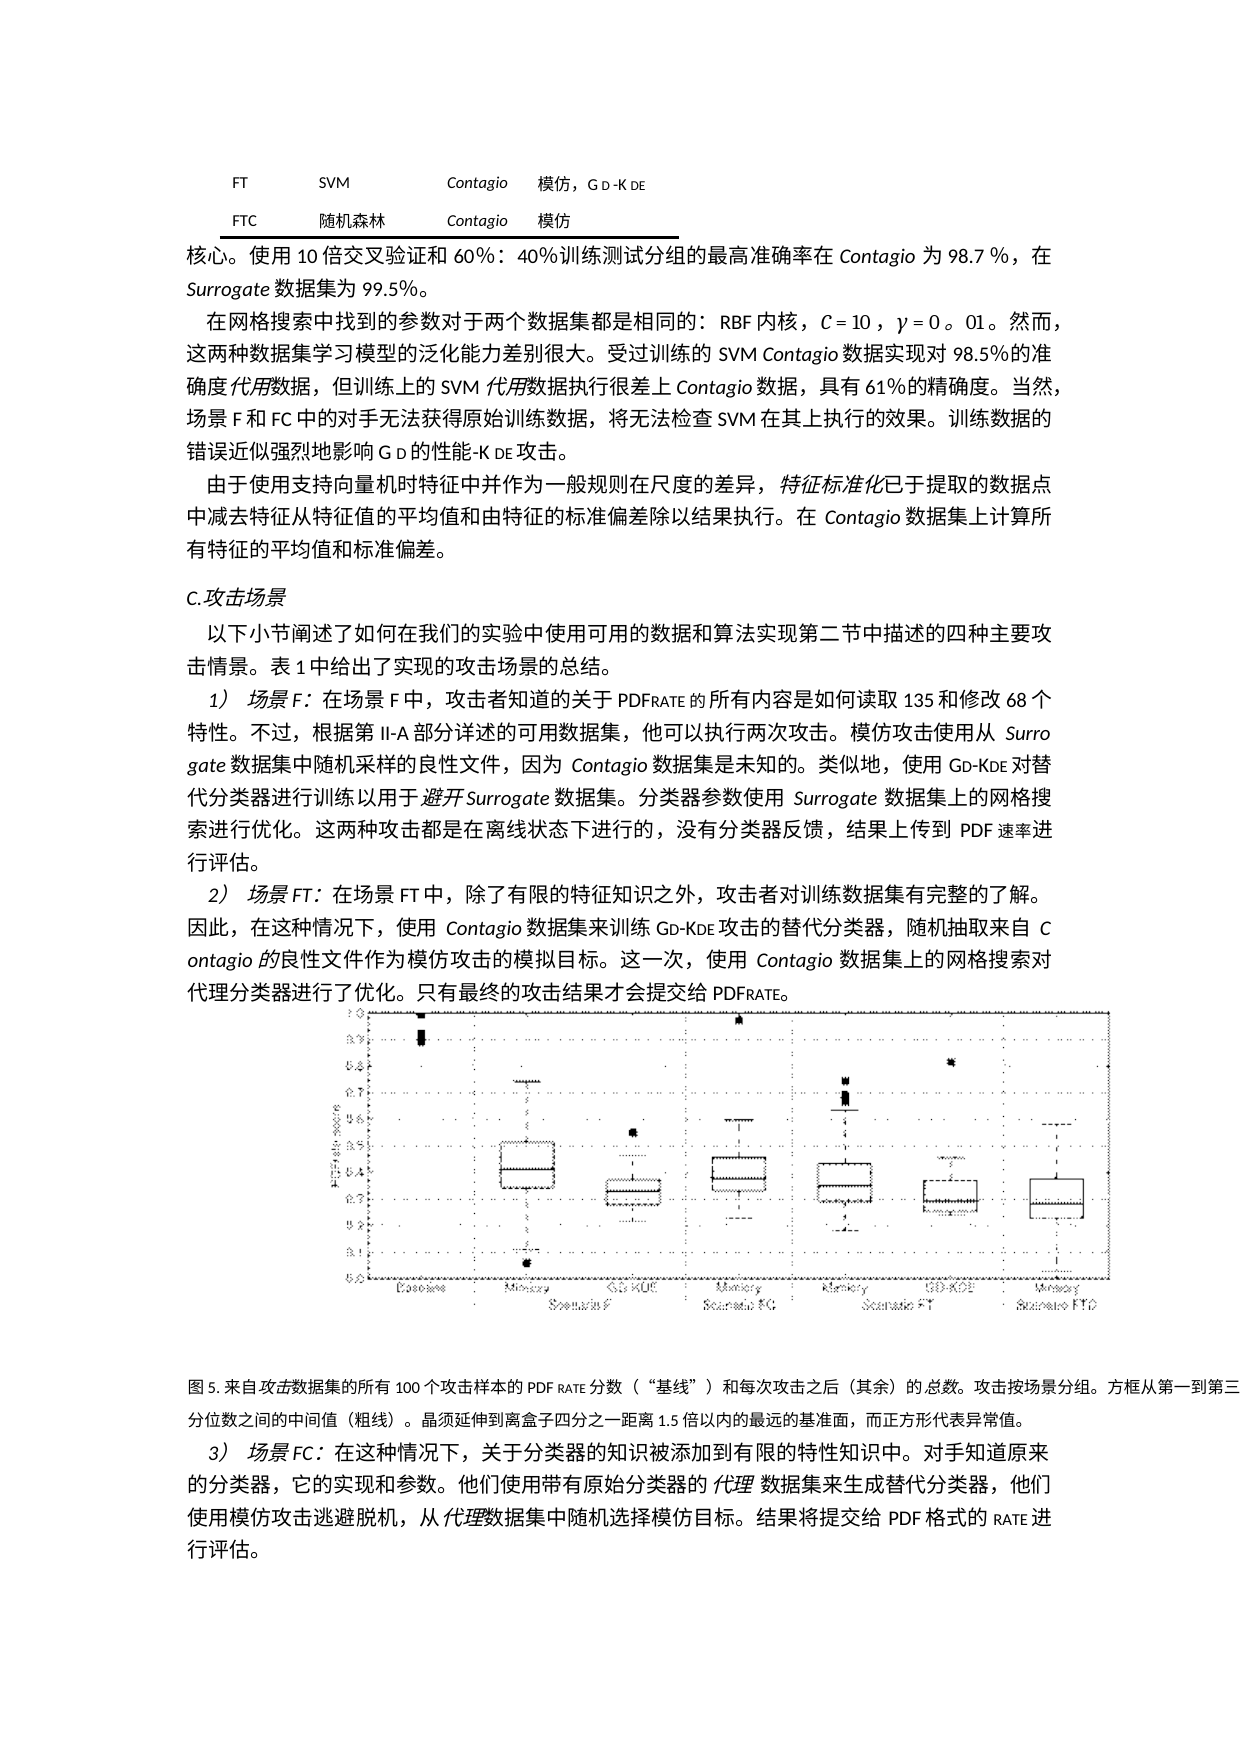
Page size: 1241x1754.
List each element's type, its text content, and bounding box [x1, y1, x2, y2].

text 核心。使用10倍交叉验证和60％：40％训练测试分组的最高准确率在Contagio 为98.7 ％，在Surrogate数据集为99.5％。 [186, 238, 1053, 303]
table_header 图5. 来自攻击数据集的所有100个攻击样本的PDF RATE 分数（“基线”）和每次攻击之后（其余）的总数。攻击按场景分组。方框从第一到第三四分位数之间的中间值（粗线）。晶须延伸到离盒子四分之一距离1.5倍以内的最远的基准面，而正方形代表异常值。 [188, 1008, 1240, 1435]
table_cell FTC [220, 199, 318, 236]
table_cell 随机森林 [319, 199, 447, 236]
table_cell SVM [319, 162, 447, 199]
text 由于使用支持向量机时特征中并作为一般规则在尺度的差异，特征标准化已于提取的数据点中减去特征从特征值的平均值和由特征的标准偏差除以结果执行。在Contagio数据集上计算所有特征的平均值和标准偏差。 [186, 467, 1053, 564]
text 1） 场景F：在场景F中，攻击者知道的关于PDFRATE的 所有内容是如何读取135和修改68个特性。不过，根据第II-A部分详述的可用数据集，他可以执行两次攻击。模仿攻击使用从 Surrogate数据集中随机采样的良性文件，因为 Contagio数据集是未知的。类似地，使用GD-KDE对替代分类器进行训练以用于避开Surrogate数据集。分类器参数使用 Surrogate 数据集上的网格搜索进行优化。这两种攻击都是在离线状态下进行的，没有分类器反馈，结果上传到PDF速率进行评估。 [187, 682, 1053, 877]
table_cell Contagio [447, 199, 537, 236]
table_cell 模仿 [537, 199, 678, 236]
text 2） 场景FT：在场景FT中，除了有限的特征知识之外，攻击者对训练数据集有完整的了解。因此，在这种情况下，使用 Contagio数据集来训练GD-KDE 攻击的替代分类器，随机抽取来自 Contagio的良性文件作为模仿攻击的模拟目标。这一次，使用 Contagio 数据集上的网格搜索对代理分类器进行了优化。只有最终的攻击结果才会提交给PDFRATE。 [187, 878, 1053, 1008]
text 以下小节阐述了如何在我们的实验中使用可用的数据和算法实现第二节中描述的四种主要攻击情景。表1中给出了实现的攻击场景的总结。 [186, 617, 1053, 682]
table_cell Contagio [447, 162, 537, 199]
table_cell 模仿，G D -K DE [537, 162, 678, 199]
text 在网格搜索中找到的参数对于两个数据集都是相同的：RBF内核，C = 10 ，γ = 0 。01 。然而，这两种数据集学习模型的泛化能力差别很大。受过训练的SVM Contagio数据实现对98.5％的准确度代用数据，但训练上的SVM 代用数据执行很差上Contagio数据，具有61％的精确度。当然，场景F和FC中的对手无法获得原始训练数据，将无法检查SVM在其上执行的效果。训练数据的错误近似强烈地影响G D 的性能-K DE 攻击。 [186, 304, 1053, 466]
table_cell FT [220, 162, 318, 199]
text 3） 场景FC：在这种情况下，关于分类器的知识被添加到有限的特性知识中。对手知道原来的分类器，它的实现和参数。他们使用带有原始分类器的代理 数据集来生成替代分类器，他们使用模仿攻击逃避脱机，从代理数据集中随机选择模仿目标。结果将提交给PDF格式的RATE进行评估。 [187, 1435, 1053, 1565]
picture [330, 1008, 1111, 1310]
text C.攻击场景 [186, 579, 1053, 612]
